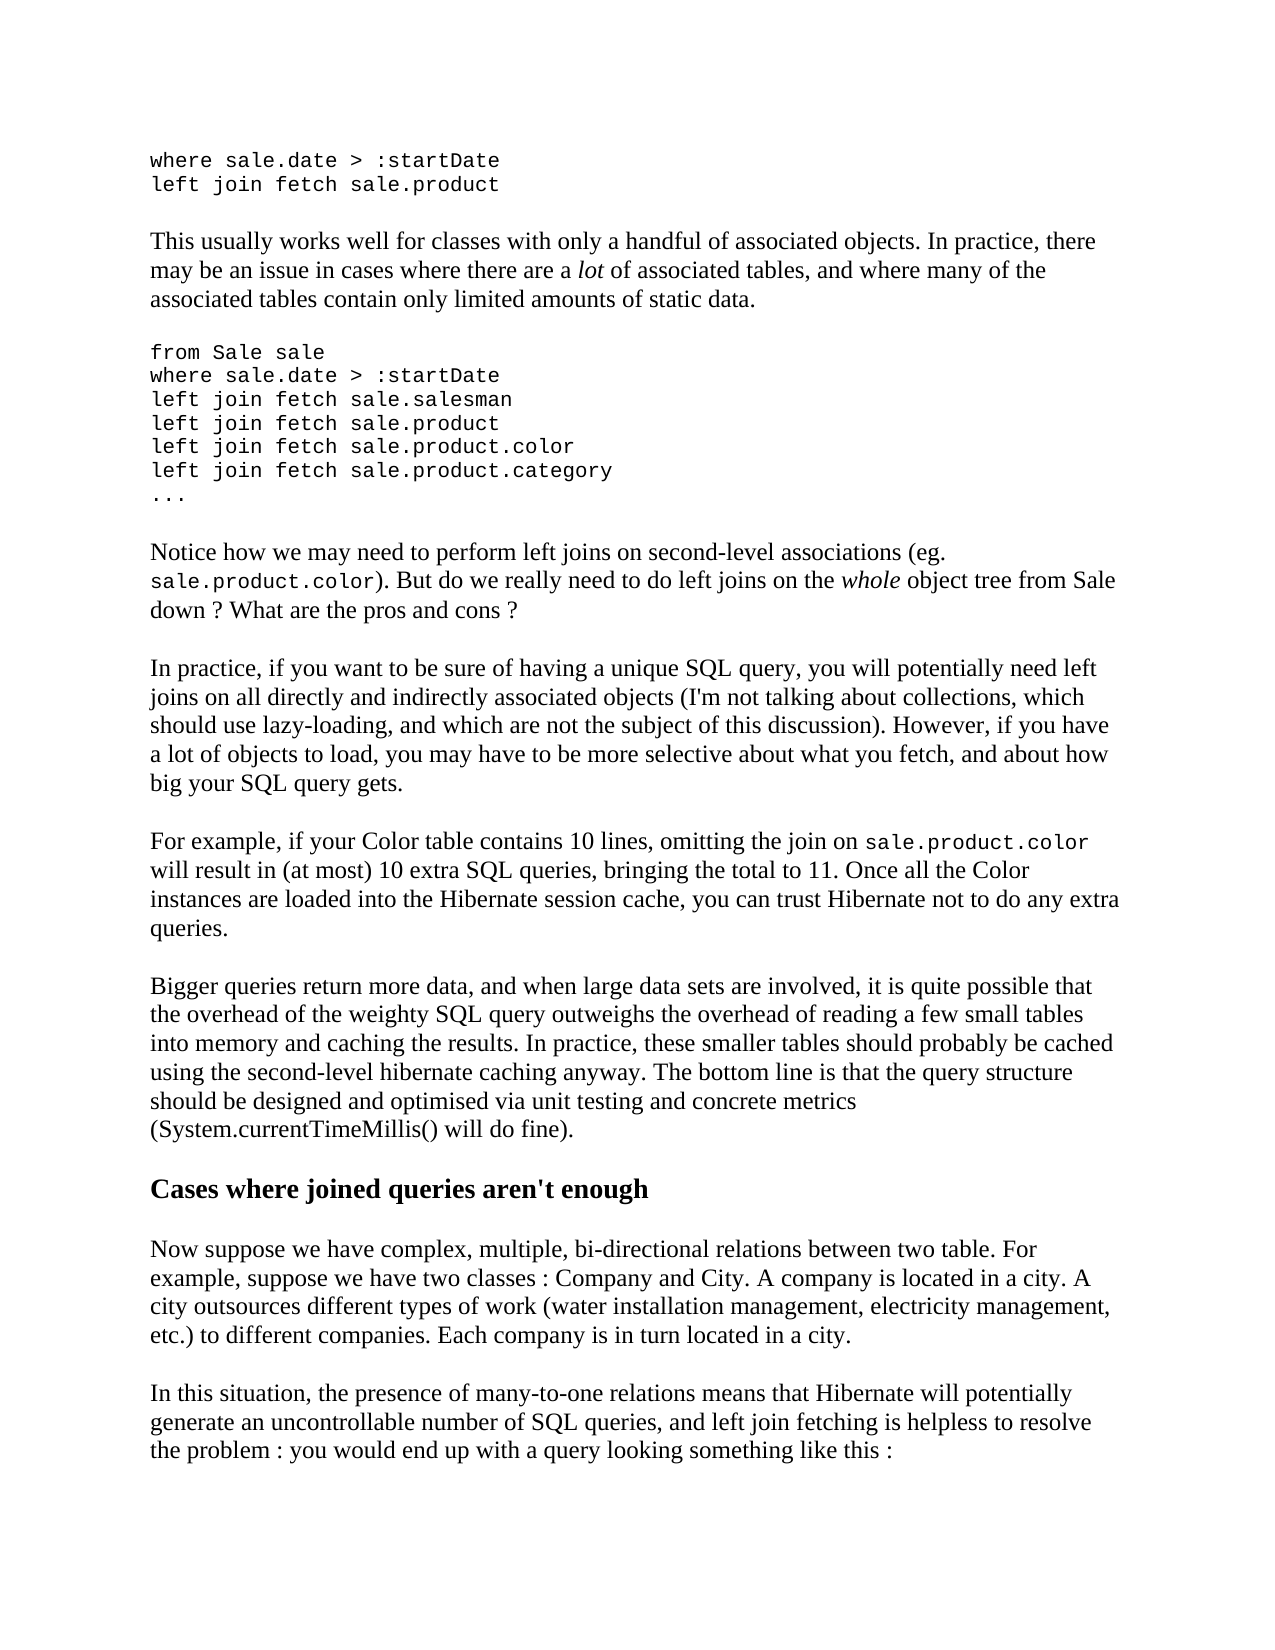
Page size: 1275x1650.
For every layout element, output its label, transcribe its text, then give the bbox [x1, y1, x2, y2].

text This usually works well for classes with only a handful of associated objects. In practice, there may be an issue in cases where there are a lot of associated tables, and where many of the associated tables contain only limited amounts of static data. [150, 226, 1125, 313]
text left join fetch sale.salesman [150, 389, 1125, 413]
text left join fetch sale.product.category [150, 460, 1125, 484]
text left join fetch sale.product [150, 174, 1125, 197]
text In this situation, the presence of many-to-one relations means that Hibernate will potentially generate an uncontrollable number of SQL queries, and left join fetching is helpless to resolve the problem : you would end up with a query looking something like this : [150, 1378, 1125, 1464]
text from Sale sale [150, 342, 1125, 366]
text where sale.date > :startDate [150, 150, 1125, 174]
text Cases where joined queries aren't enough [150, 1172, 1125, 1205]
text In practice, if you want to be sure of having a unique SQL query, you will potentially need left joins on all directly and indirectly associated objects (I'm not talking about collections, which should use lazy-loading, and which are not the subject of this discussion). However, if you have a lot of objects to load, you may have to be more selective about what you fetch, and about how big your SQL query gets. [150, 653, 1125, 797]
text Now suppose we have complex, multiple, bi-directional relations between two table. For example, suppose we have two classes : Company and City. A company is located in a city. A city outsources different types of work (water installation management, electricity management, etc.) to different companies. Each company is in turn located in a city. [150, 1234, 1125, 1349]
text ... [150, 484, 1125, 507]
text where sale.date > :startDate [150, 366, 1125, 389]
text Bigger queries return more data, and when large data sets are involved, it is quite possible that the overhead of the weighty SQL query outweighs the overhead of reading a few small tables into memory and caching the results. In practice, these smaller tables should probably be cached using the second-level hibernate caching anyway. The bottom line is that the query structure should be designed and optimised via unit testing and concrete metrics (System.currentTimeMillis() will do fine). [150, 971, 1125, 1143]
text For example, if your Color table contains 10 lines, omitting the join on sale.product.color will result in (at most) 10 extra SQL queries, bringing the total to 11. Once all the Color instances are loaded into the Hibernate session cache, you can trust Hibernate not to do any extra queries. [150, 826, 1125, 942]
text left join fetch sale.product.color [150, 436, 1125, 460]
text Notice how we may need to perform left joins on second-level associations (eg. sale.product.color). But do we really need to do left joins on the whole object tree from Sale down ? What are the pros and cons ? [150, 537, 1125, 624]
text left join fetch sale.product [150, 413, 1125, 436]
